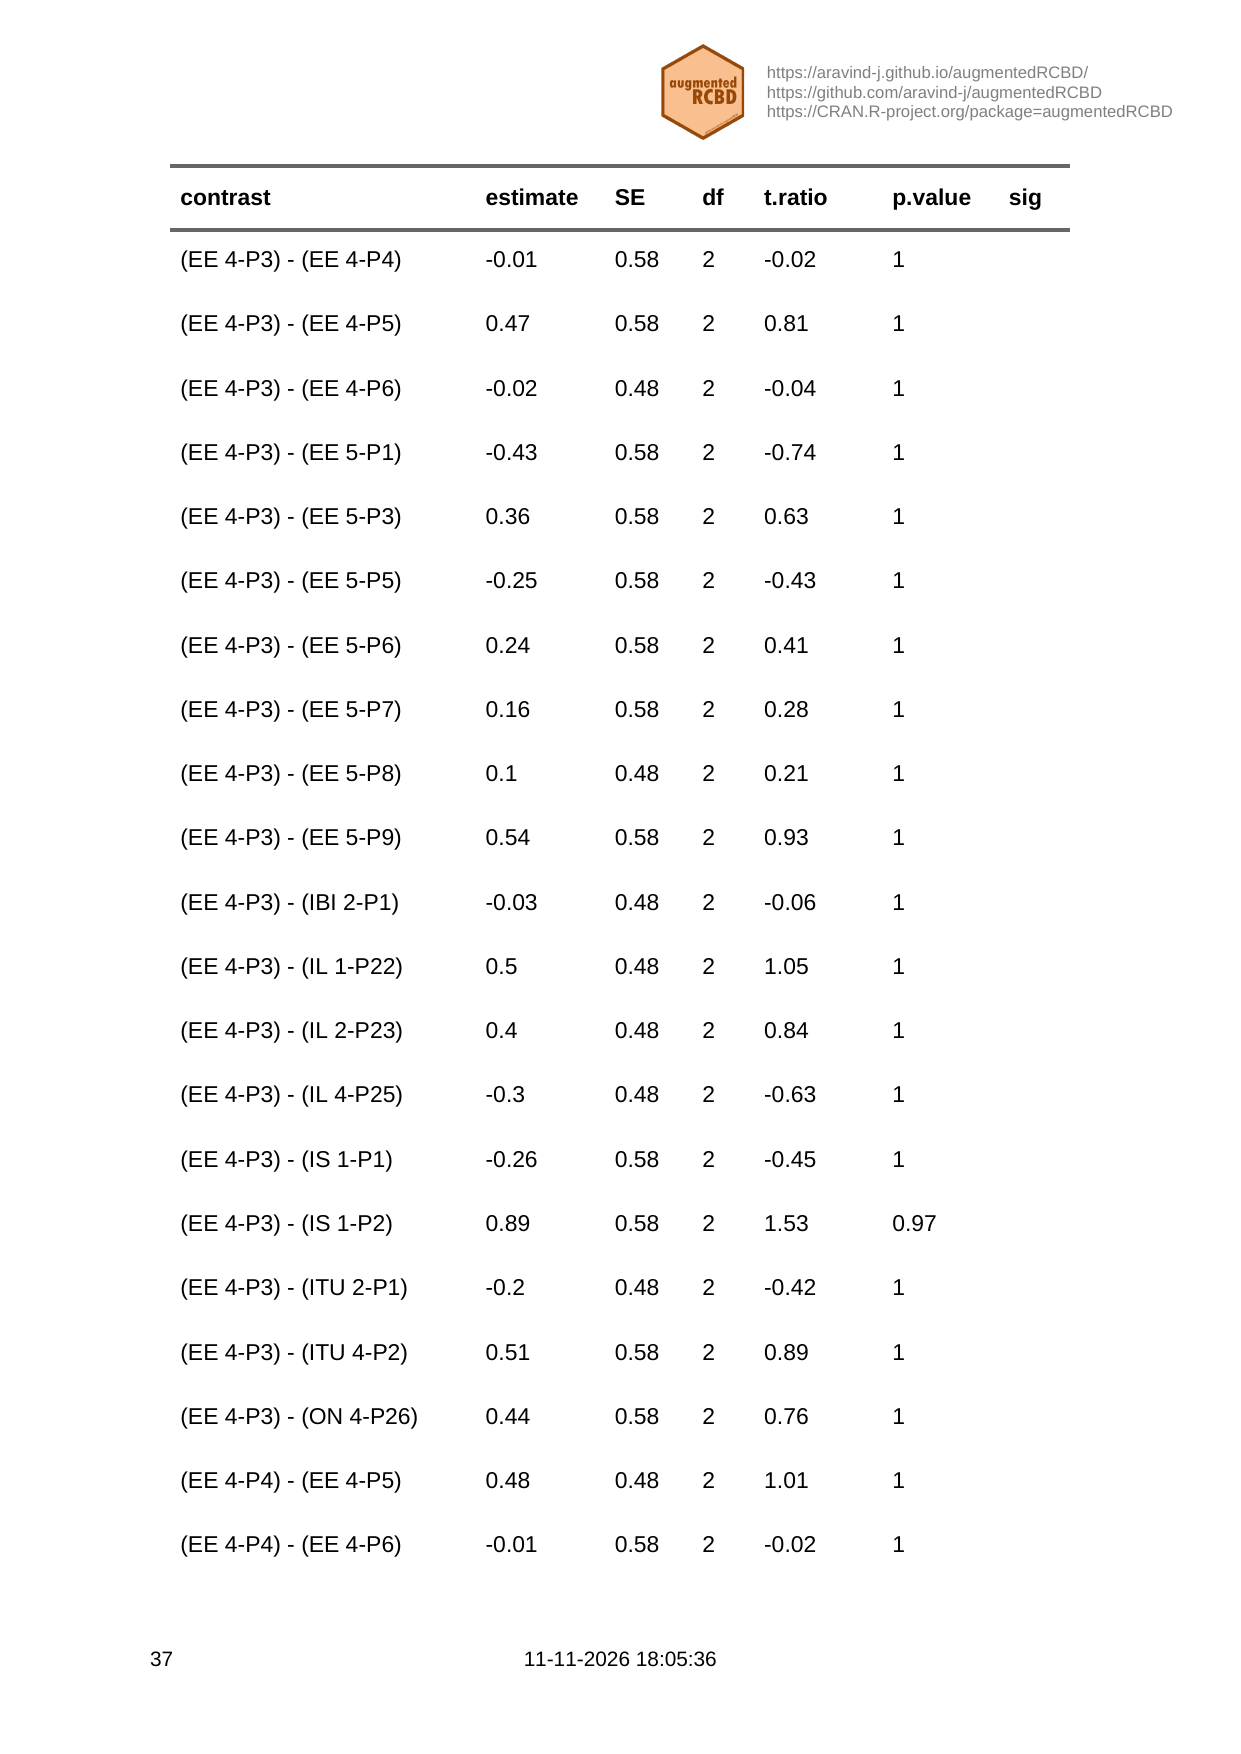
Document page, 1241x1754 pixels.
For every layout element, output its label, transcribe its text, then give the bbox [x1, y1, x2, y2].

table_header estimate [475, 168, 604, 228]
table_header sig [998, 168, 1070, 228]
table_header t.ratio [754, 168, 882, 228]
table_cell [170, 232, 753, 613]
table_header p.value [882, 168, 998, 228]
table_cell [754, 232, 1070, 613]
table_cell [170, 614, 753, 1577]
picture [661, 44, 745, 140]
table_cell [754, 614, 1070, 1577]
table_header df [692, 168, 753, 228]
table_header SE [604, 168, 692, 228]
table_header contrast [170, 168, 475, 228]
